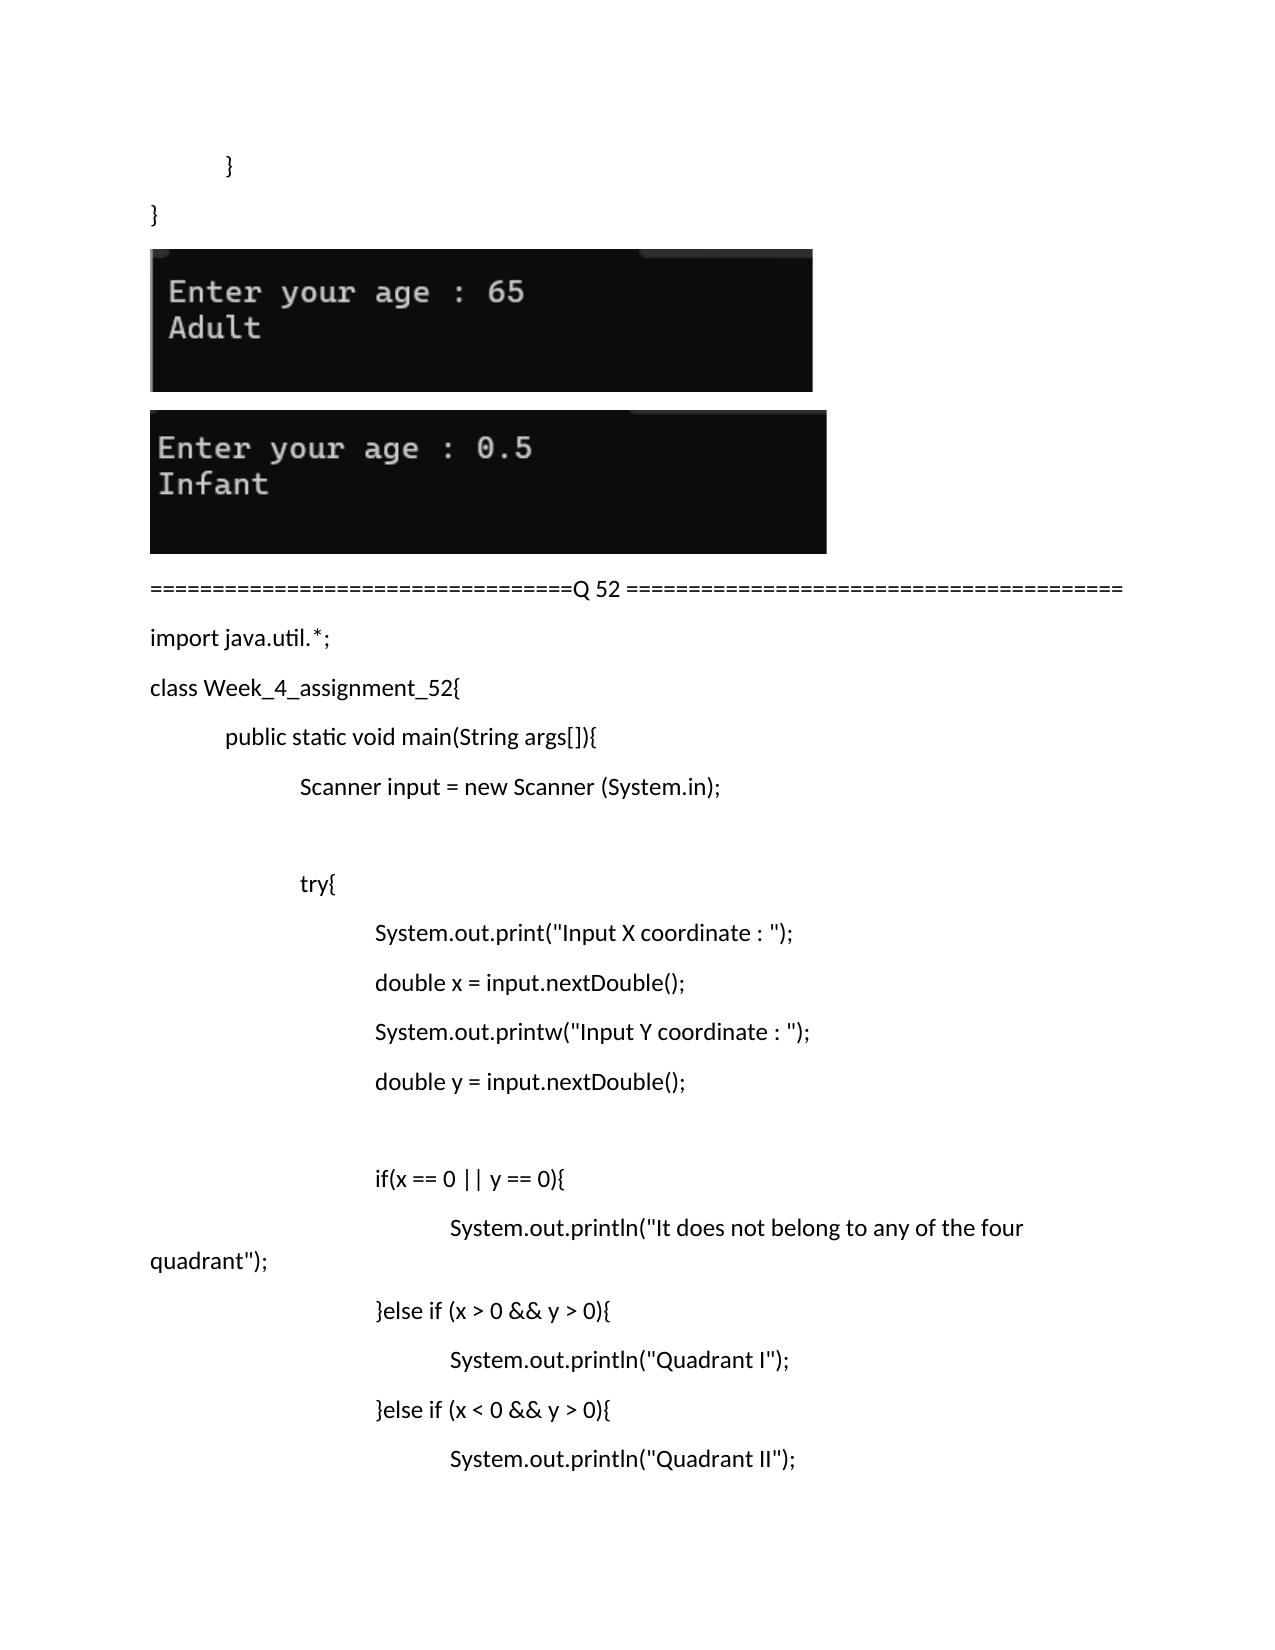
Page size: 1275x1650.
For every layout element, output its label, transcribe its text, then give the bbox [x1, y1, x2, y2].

text }else if (x > 0 && y > 0){ [150, 1295, 1125, 1325]
text double x = input.nextDouble(); [150, 967, 1125, 997]
text Scanner input = new Scanner (System.in); [150, 771, 1125, 802]
text System.out.println("It does not belong to any of the four quadrant"); [150, 1212, 1125, 1276]
picture [150, 249, 813, 392]
text try{ [150, 868, 1125, 898]
text public static void main(String args[]){ [150, 722, 1125, 752]
text System.out.println("Quadrant I"); [150, 1344, 1125, 1375]
text if(x == 0 || y == 0){ [150, 1163, 1125, 1193]
text System.out.println("Quadrant II"); [150, 1444, 1125, 1474]
text class Week_4_assignment_52{ [150, 672, 1125, 702]
text double y = input.nextDouble(); [150, 1066, 1125, 1097]
text } [150, 150, 1125, 181]
text import java.util.*; [150, 622, 1125, 653]
text }else if (x < 0 && y > 0){ [150, 1394, 1125, 1424]
text System.out.printw("Input Y coordinate : "); [150, 1017, 1125, 1047]
picture [150, 410, 827, 554]
text } [150, 199, 1125, 230]
text System.out.print("Input X coordinate : "); [150, 917, 1125, 948]
text ==================================Q 52 ======================================== [150, 573, 1125, 603]
